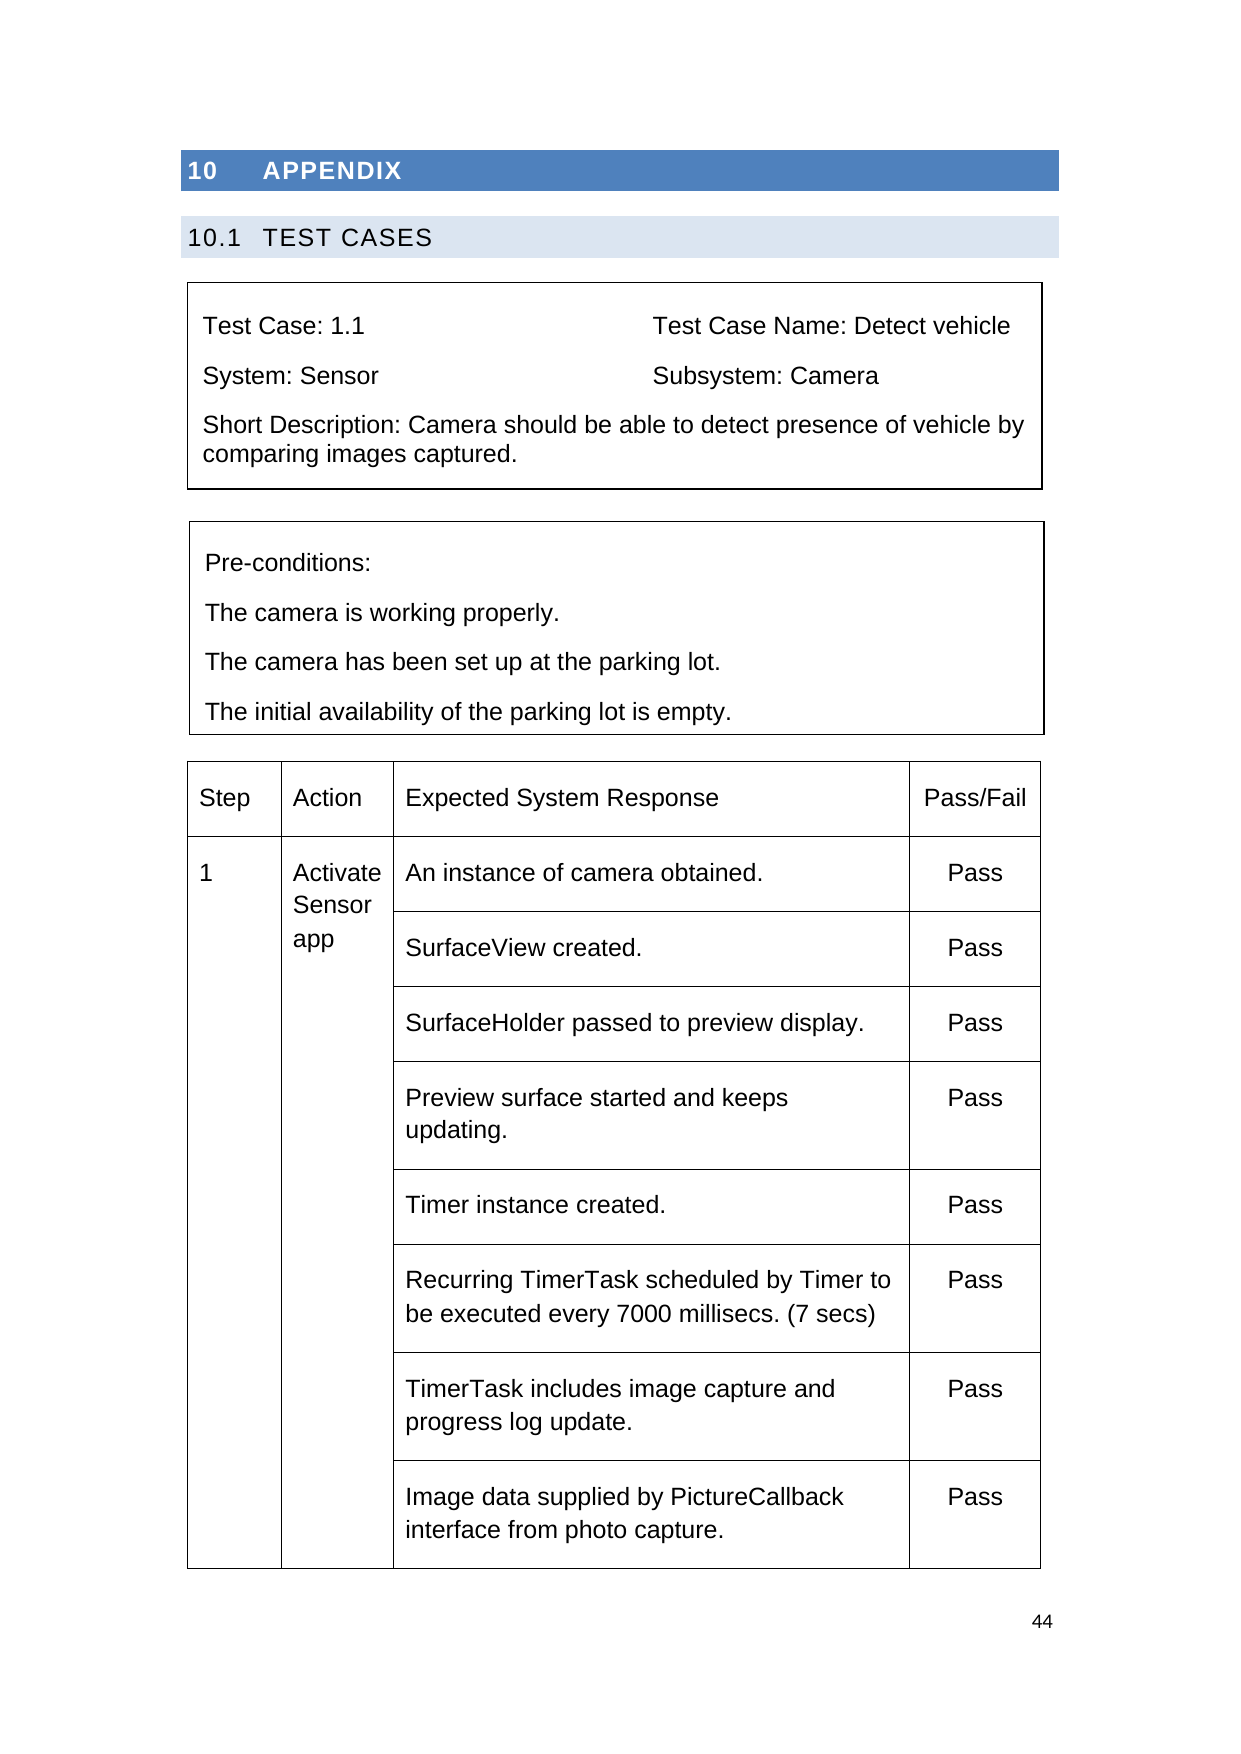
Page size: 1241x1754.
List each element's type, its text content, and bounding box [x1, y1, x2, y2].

table_header Action [282, 762, 393, 836]
table_cell Recurring TimerTask scheduled by Timer to be executed every 7000 millisecs. (7 secs) [394, 1245, 909, 1352]
table_cell SurfaceView created. [394, 912, 909, 986]
table_header Expected System Response [394, 762, 909, 836]
table_cell Image data supplied by PictureCallback interface from photo capture. [394, 1461, 909, 1568]
table_cell TimerTask includes image capture and progress log update. [394, 1353, 909, 1460]
subtitle 10 Appendix [188, 156, 1053, 185]
table_cell Preview surface started and keeps updating. [394, 1062, 909, 1169]
table_cell Pass [910, 1461, 1040, 1568]
table_cell Pass [910, 1353, 1040, 1460]
table_cell Activate Sensor app [282, 837, 393, 1568]
table_header Step [188, 762, 281, 836]
table_cell Pass [910, 1062, 1040, 1169]
table_cell An instance of camera obtained. [394, 837, 909, 911]
table_cell Timer instance created. [394, 1170, 909, 1244]
table_cell Pass [910, 837, 1040, 911]
table_cell Pass [910, 912, 1040, 986]
table_cell Pass [910, 1245, 1040, 1352]
subtitle 10.1 Test Cases [188, 223, 1053, 251]
table_cell SurfaceHolder passed to preview display. [394, 987, 909, 1061]
table_header Pass/Fail [910, 762, 1040, 836]
table_cell Pass [910, 1170, 1040, 1244]
table_cell 1 [188, 837, 281, 1568]
table_cell Pass [910, 987, 1040, 1061]
